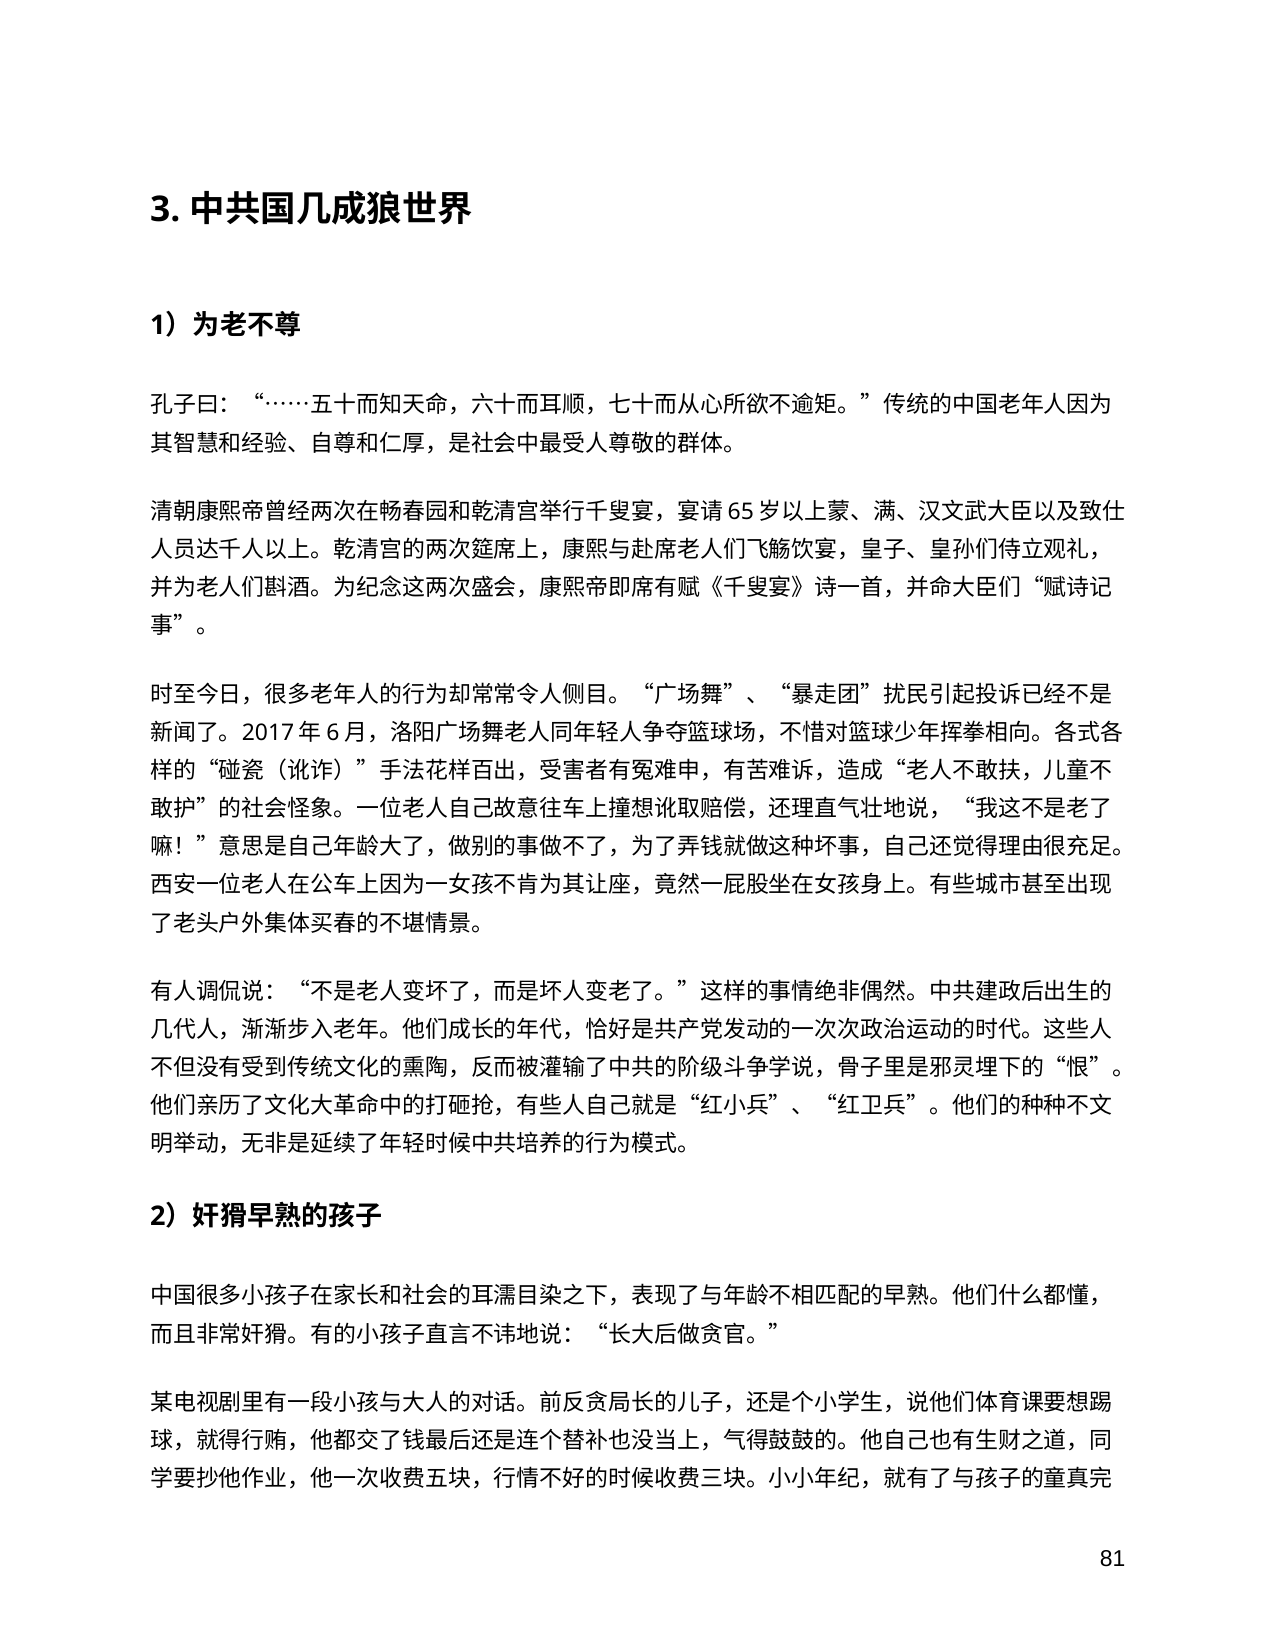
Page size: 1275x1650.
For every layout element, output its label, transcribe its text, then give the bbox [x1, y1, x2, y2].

text 有人调侃说：“不是老人变坏了，而是坏人变老了。”这样的事情绝非偶然。中共建政后出生的几代人，渐渐步入老年。他们成长的年代，恰好是共产党发动的一次次政治运动的时代。这些人不但没有受到传统文化的熏陶，反而被灌输了中共的阶级斗争学说，骨子里是邪灵埋下的“恨”。他们亲历了文化大革命中的打砸抢，有些人自己就是“红小兵”、“红卫兵”。他们的种种不文明举动，无非是延续了年轻时候中共培养的行为模式。 [150, 973, 1125, 1158]
subtitle 1）为老不尊 [150, 303, 1125, 342]
text 孔子曰：“……五十而知天命，六十而耳顺，七十而从心所欲不逾矩。”传统的中国老年人因为其智慧和经验、自尊和仁厚，是社会中最受人尊敬的群体。 [150, 386, 1125, 458]
text 中国很多小孩子在家长和社会的耳濡目染之下，表现了与年龄不相匹配的早熟。他们什么都懂，而且非常奸猾。有的小孩子直言不讳地说：“长大后做贪官。” [150, 1277, 1125, 1349]
subtitle 3. 中共国几成狼世界 [150, 180, 1125, 232]
text 时至今日，很多老年人的行为却常常令人侧目。“广场舞”、“暴走团”扰民引起投诉已经不是新闻了。2017年6月，洛阳广场舞老人同年轻人争夺篮球场，不惜对篮球少年挥拳相向。各式各样的“碰瓷（讹诈）”手法花样百出，受害者有冤难申，有苦难诉，造成“老人不敢扶，儿童不敢护”的社会怪象。一位老人自己故意往车上撞想讹取赔偿，还理直气壮地说，“我这不是老了嘛！”意思是自己年龄大了，做别的事做不了，为了弄钱就做这种坏事，自己还觉得理由很充足。西安一位老人在公车上因为一女孩不肯为其让座，竟然一屁股坐在女孩身上。有些城市甚至出现了老头户外集体买春的不堪情景。 [150, 676, 1125, 938]
subtitle 2）奸猾早熟的孩子 [150, 1194, 1125, 1233]
text 清朝康熙帝曾经两次在畅春园和乾清宫举行千叟宴，宴请65岁以上蒙、满、汉文武大臣以及致仕人员达千人以上。乾清宫的两次筵席上，康熙与赴席老人们飞觞饮宴，皇子、皇孙们侍立观礼，并为老人们斟酒。为纪念这两次盛会，康熙帝即席有赋《千叟宴》诗一首，并命大臣们“赋诗记事”。 [150, 493, 1125, 641]
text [150, 1384, 1125, 1493]
